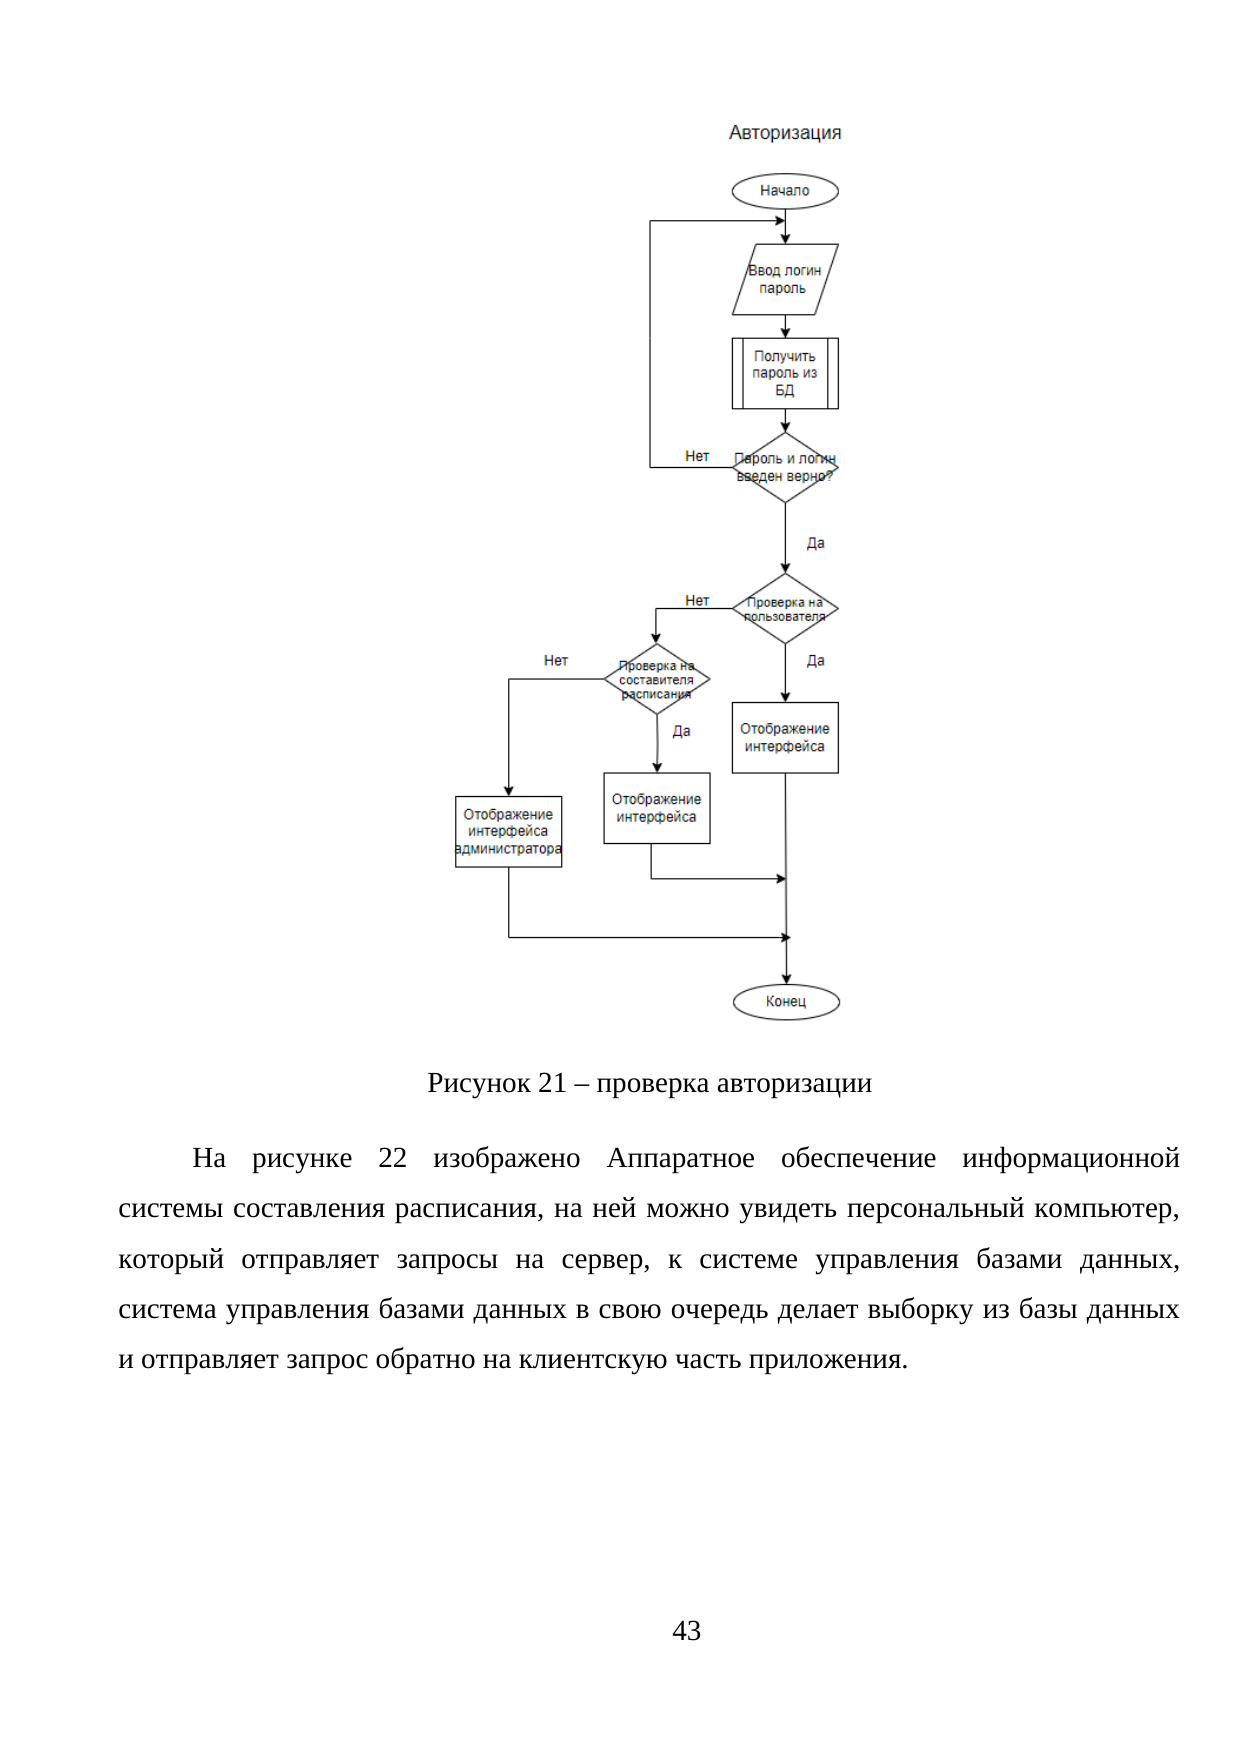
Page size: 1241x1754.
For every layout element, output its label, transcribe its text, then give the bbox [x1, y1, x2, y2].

text Рисунок 21 – проверка авторизации [118, 1065, 1181, 1098]
text На рисунке 22 изображено Аппаратное обеспечение информационной системы составления расписания, на ней можно увидеть персональный компьютер, который отправляет запросы на сервер, к системе управления базами данных, система управления базами данных в свою очередь делает выборку из базы данных и отправляет запрос обратно на клиентскую часть приложения. [118, 1140, 1181, 1375]
picture [447, 118, 852, 1024]
